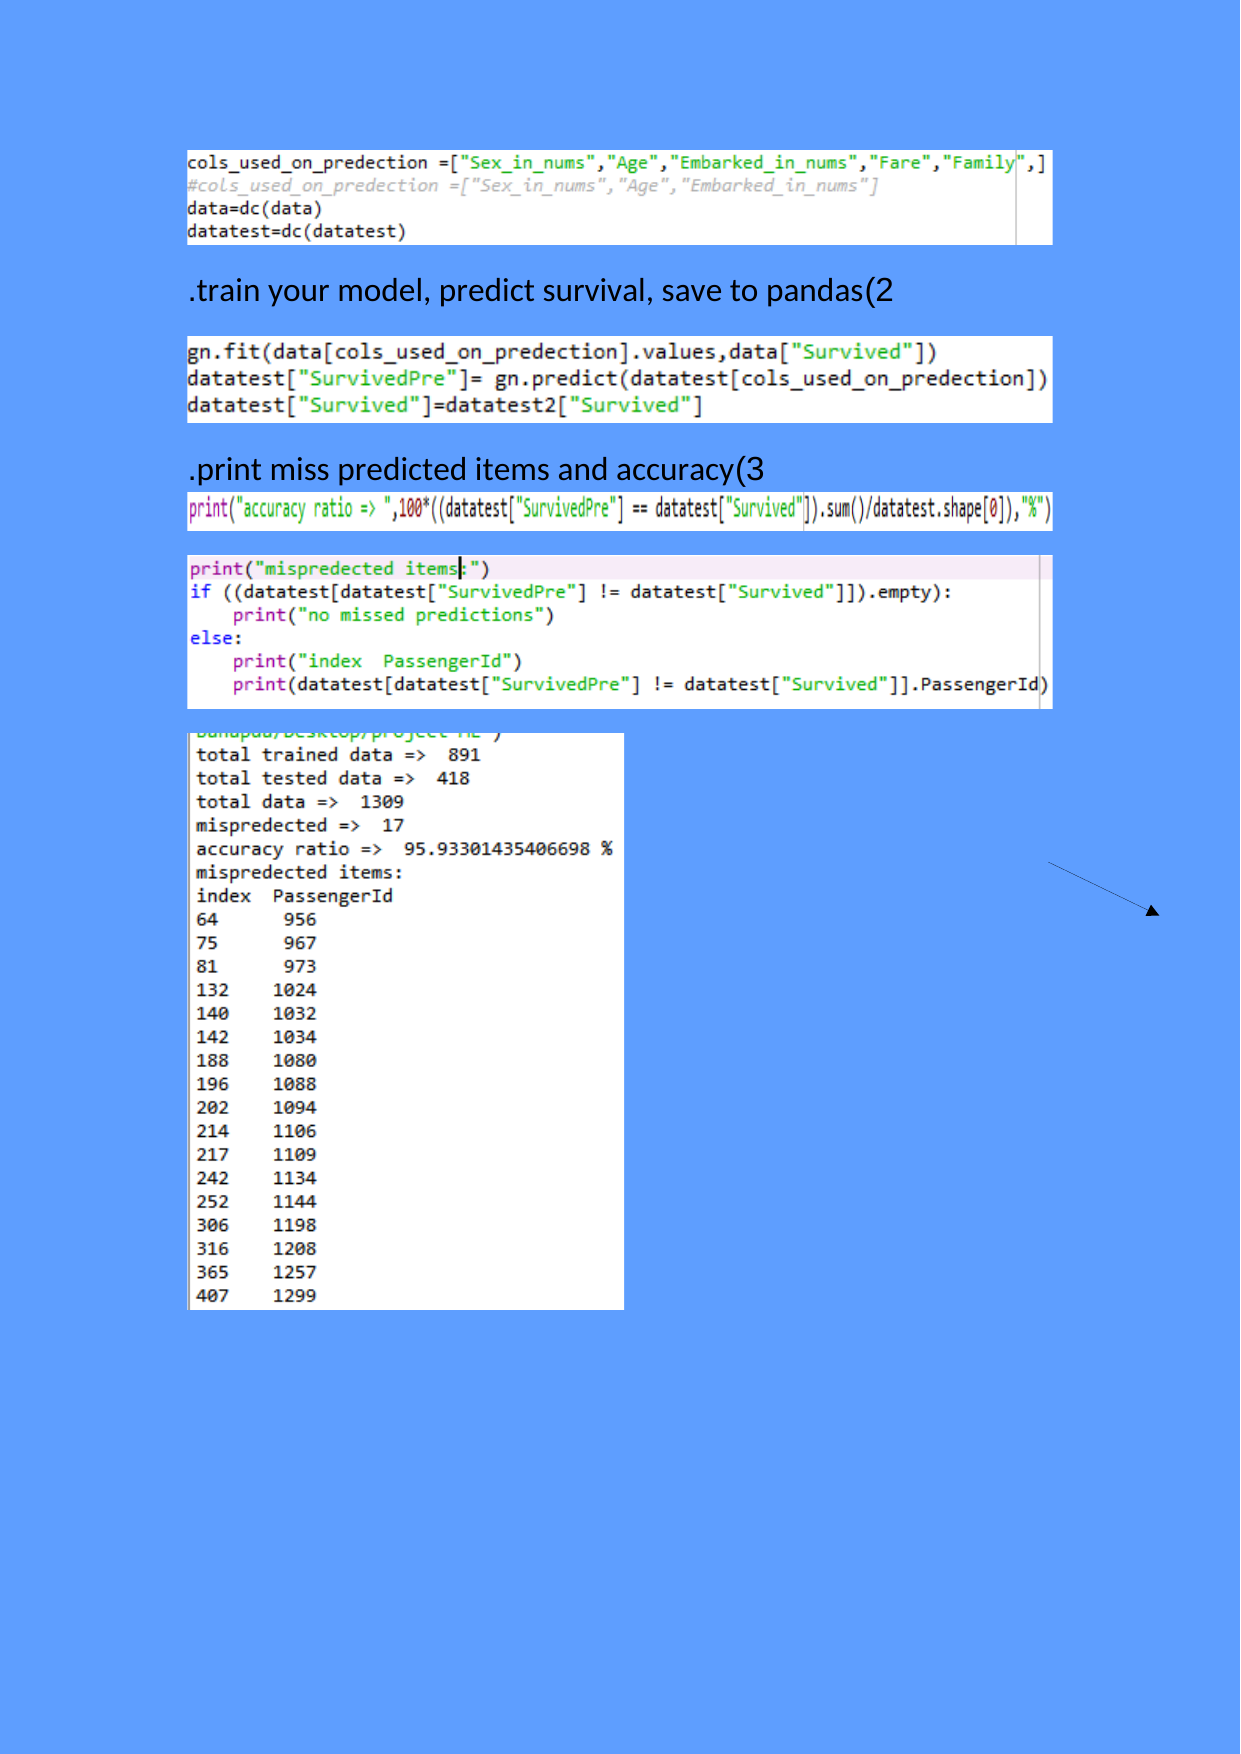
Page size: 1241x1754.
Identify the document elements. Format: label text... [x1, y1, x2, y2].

text 2)train your model, predict survival, save to pandas. [187, 269, 1053, 310]
picture [187, 150, 1053, 245]
picture [187, 555, 1053, 709]
text 3)print miss predicted items and accuracy. [187, 448, 1053, 492]
picture [187, 733, 625, 1310]
picture [187, 336, 1053, 423]
picture [187, 492, 1053, 531]
